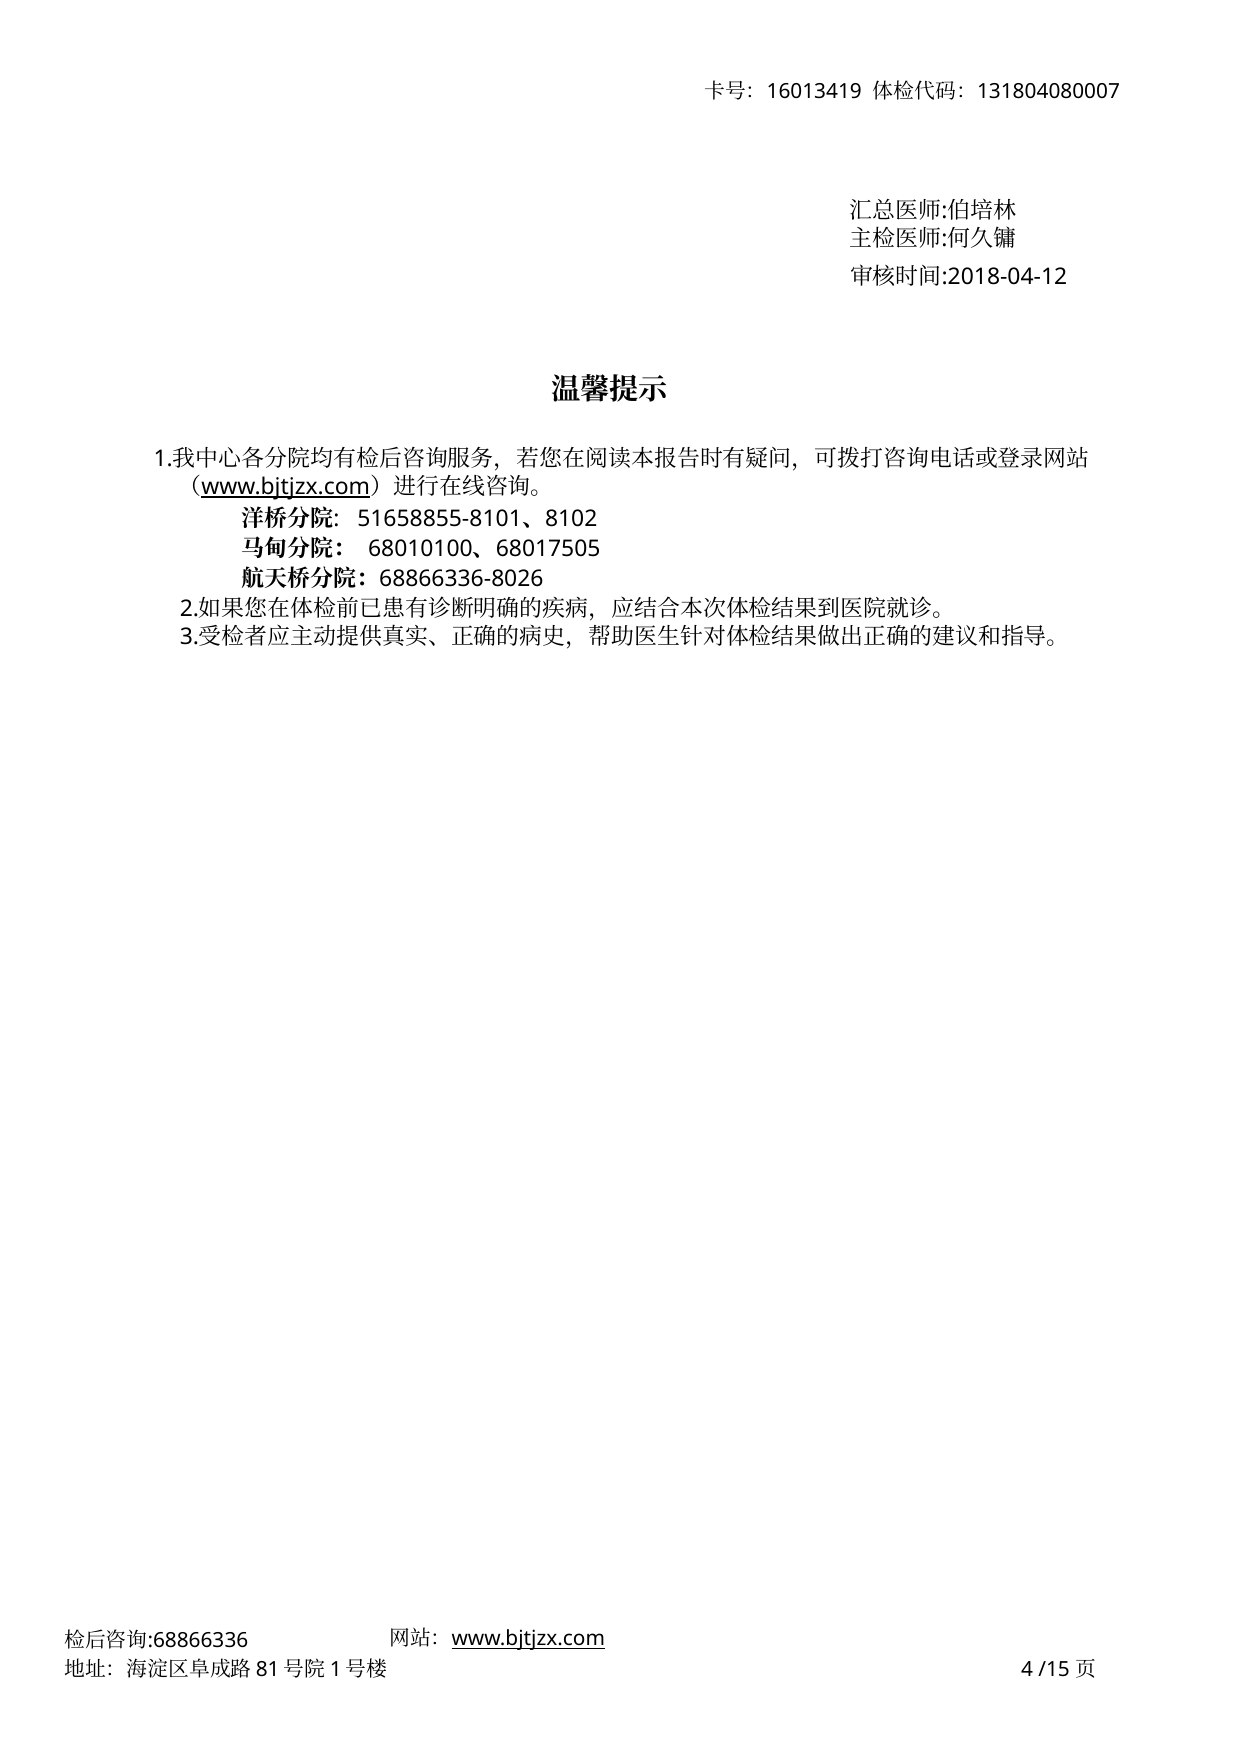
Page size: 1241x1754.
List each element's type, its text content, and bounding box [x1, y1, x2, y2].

text 温馨提示 [551, 376, 713, 405]
text 检后咨询:68866336 [64, 1631, 414, 1652]
text 卡号：16013419 体检代码：131804080007 [704, 82, 1175, 103]
text 1.我中心各分院均有检后咨询服务，若您在阅读本报告时有疑问，可拨打咨询电话或登录网站 [153, 448, 1240, 471]
text 审核时间:2018-04-12 [850, 266, 1103, 289]
text 马甸分院： 68010100、68017505 [241, 538, 644, 561]
text 4 /15 页 [1021, 1660, 1133, 1681]
text 网站：www.bjtjzx.com [389, 1629, 630, 1650]
text 航天桥分院：68866336-8026 [241, 568, 577, 591]
text 主检医师:何久镛 [849, 223, 1057, 253]
text 3.受检者应主动提供真实、正确的病史，帮助医生针对体检结果做出正确的建议和指导。 [179, 621, 1213, 651]
text 地址：海淀区阜成路81号院1号楼 [64, 1652, 414, 1682]
text 洋桥分院: 51658855-8101、8102 [241, 508, 658, 531]
text （www.bjtjzx.com）进行在线咨询。 [178, 471, 1240, 501]
text 汇总医师:伯培林 [849, 200, 1057, 223]
text 2.如果您在体检前已患有诊断明确的疾病，应结合本次体检结果到医院就诊。 [179, 598, 1213, 621]
